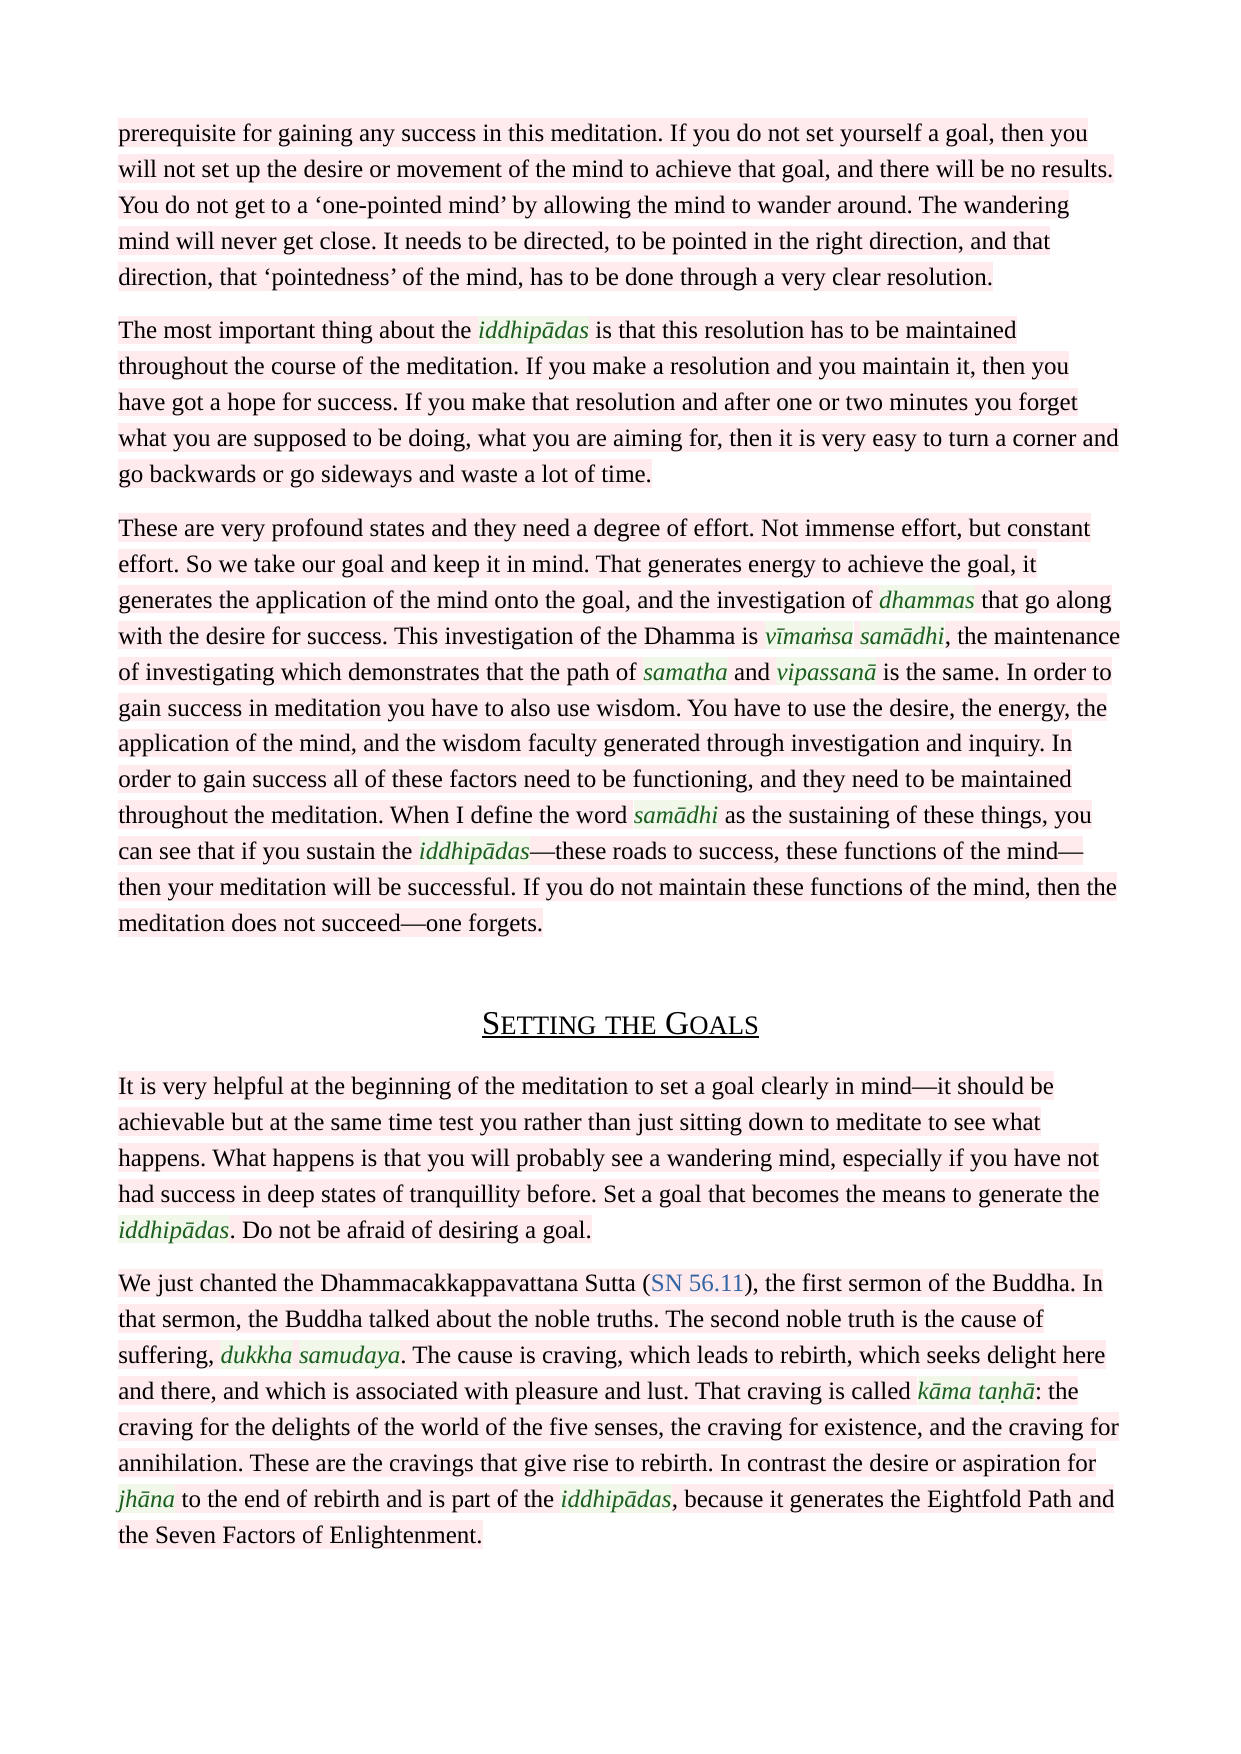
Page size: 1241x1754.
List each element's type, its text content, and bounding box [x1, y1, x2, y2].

text The most important thing about the iddhipādas is that this resolution has to be maintained throughout the course of the meditation. If you make a resolution and you maintain it, then you have got a hope for success. If you make that resolution and after one or two minutes you forget what you are supposed to be doing, what you are aiming for, then it is very easy to turn a corner and go backwards or go sideways and waste a lot of time. [118, 316, 1122, 488]
text These are very profound states and they need a degree of effort. Not immense effort, but constant effort. So we take our goal and keep it in mind. That generates energy to achieve the goal, it generates the application of the mind onto the goal, and the investigation of dhammas that go along with the desire for success. This investigation of the Dhamma is vīmaṁsa samādhi, the maintenance of investigating which demonstrates that the path of samatha and vipassanā is the same. In order to gain success in meditation you have to also use wisdom. You have to use the desire, the energy, the application of the mind, and the wisdom faculty generated through investigation and inquiry. In order to gain success all of these factors need to be functioning, and they need to be maintained throughout the meditation. When I define the word samādhi as the sustaining of these things, you can see that if you sustain the iddhipādas—these roads to success, these functions of the mind—then your meditation will be successful. If you do not maintain these functions of the mind, then the meditation does not succeed—one forgets. [118, 513, 1122, 937]
text It is very helpful at the beginning of the meditation to set a goal clearly in mind—it should be achievable but at the same time test you rather than just sitting down to meditate to see what happens. What happens is that you will probably see a wandering mind, especially if you have not had success in deep states of tranquillity before. Set a goal that becomes the means to generate the iddhipādas. Do not be afraid of desiring a goal. [118, 1071, 1122, 1243]
text Setting the Goals [118, 1003, 1122, 1042]
text We just chanted the Dhammacakkappavattana Sutta (SN 56.11), the first sermon of the Buddha. In that sermon, the Buddha talked about the noble truths. The second noble truth is the cause of suffering, dukkha samudaya. The cause is craving, which leads to rebirth, which seeks delight here and there, and which is associated with pleasure and lust. That craving is called kāma taṇhā: the craving for the delights of the world of the five senses, the craving for existence, and the craving for annihilation. These are the cravings that give rise to rebirth. In contrast the desire or aspiration for jhāna to the end of rebirth and is part of the iddhipādas, because it generates the Eightfold Path and the Seven Factors of Enlightenment. [118, 1268, 1122, 1549]
